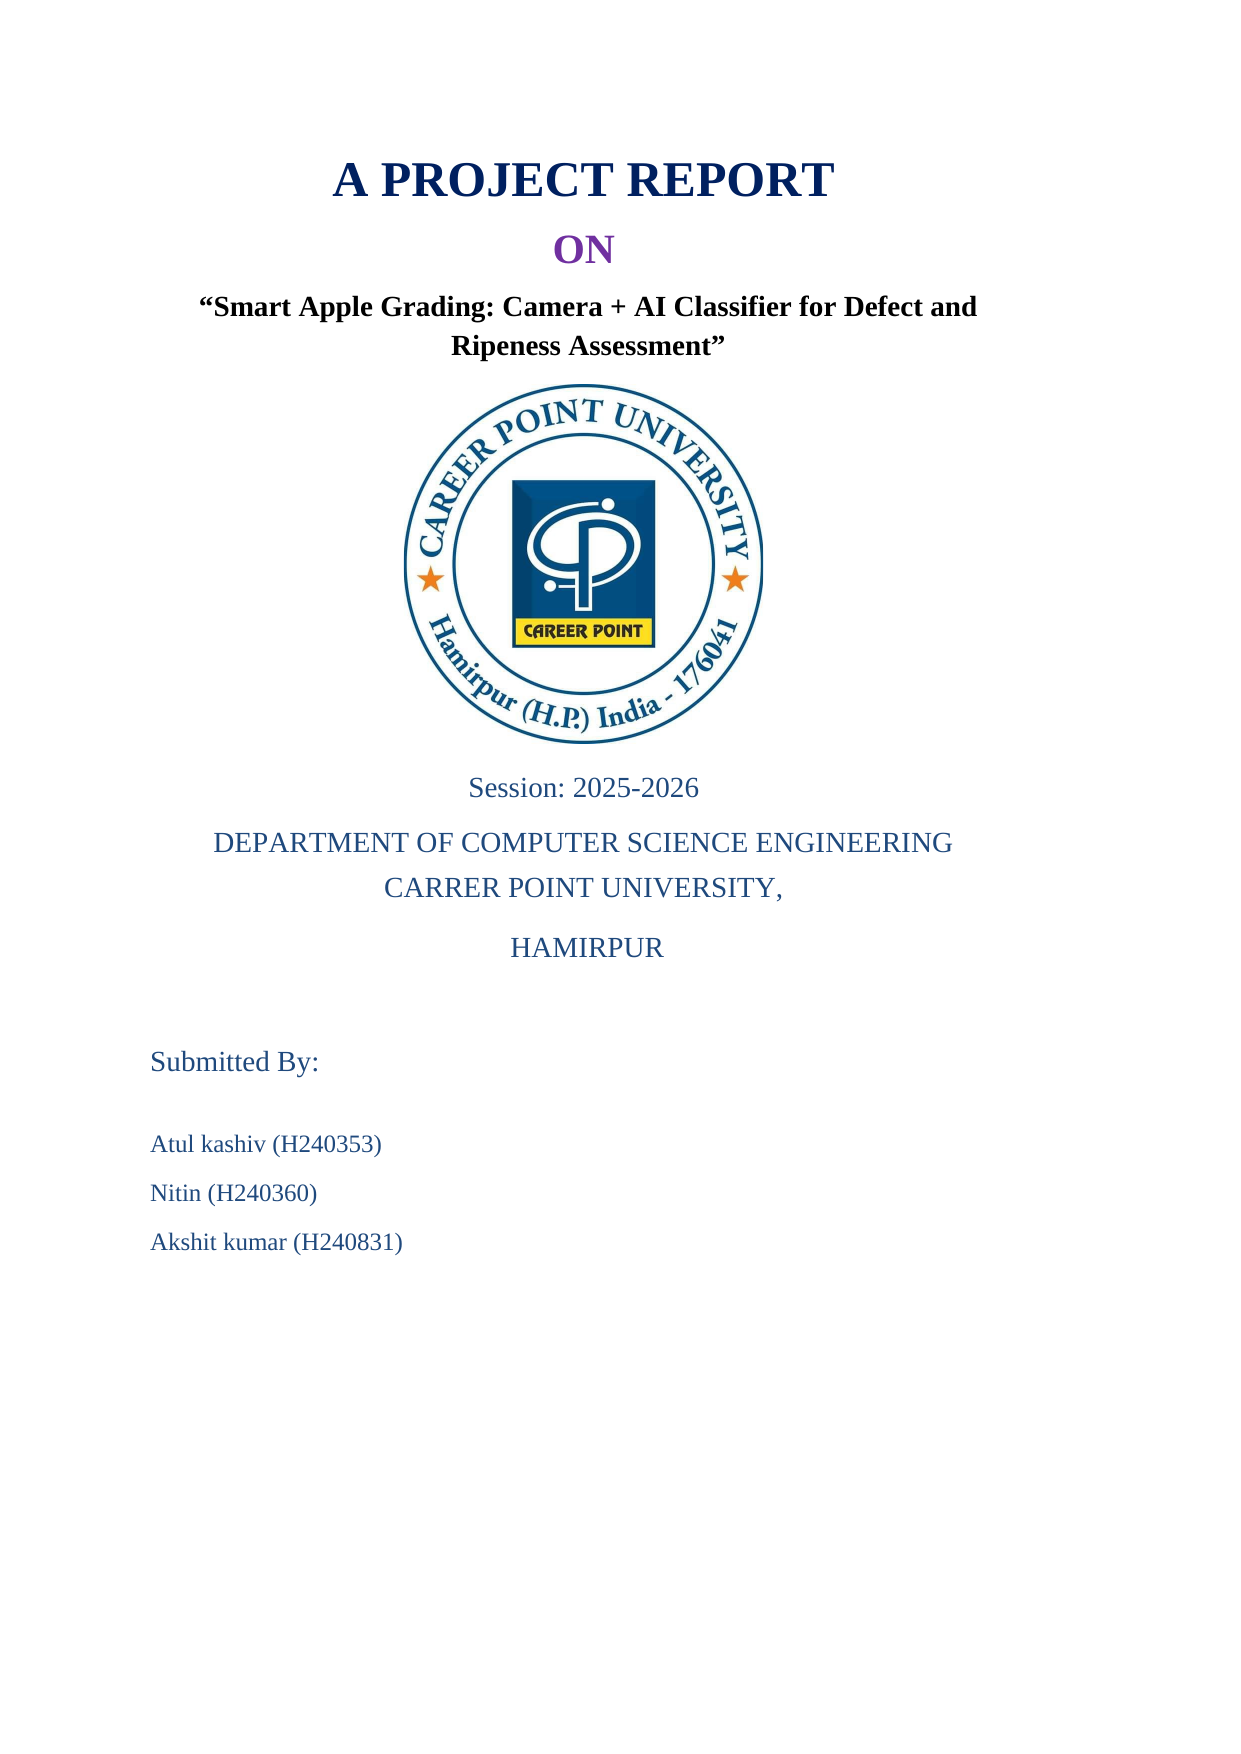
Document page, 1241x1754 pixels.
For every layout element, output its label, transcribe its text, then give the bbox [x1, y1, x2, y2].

text Session: 2025-2026 [150, 770, 1017, 803]
picture [403, 384, 764, 744]
text “Smart Apple Grading: Camera + AI Classifier for Defect and Ripeness Assessment” [150, 289, 1026, 361]
text CARRER POINT UNIVERSITY, [150, 870, 1017, 903]
text Atul kashiv (H240353) [150, 1129, 1090, 1158]
text A PROJECT REPORT [150, 150, 1017, 207]
text Submitted By: [150, 1044, 1090, 1078]
text ON [150, 224, 1017, 272]
text HAMIRPUR [150, 930, 1017, 963]
text Akshit kumar (H240831) [150, 1227, 1090, 1256]
text Nitin (H240360) [150, 1178, 1090, 1207]
text DEPARTMENT OF COMPUTER SCIENCE ENGINEERING [150, 825, 1017, 858]
